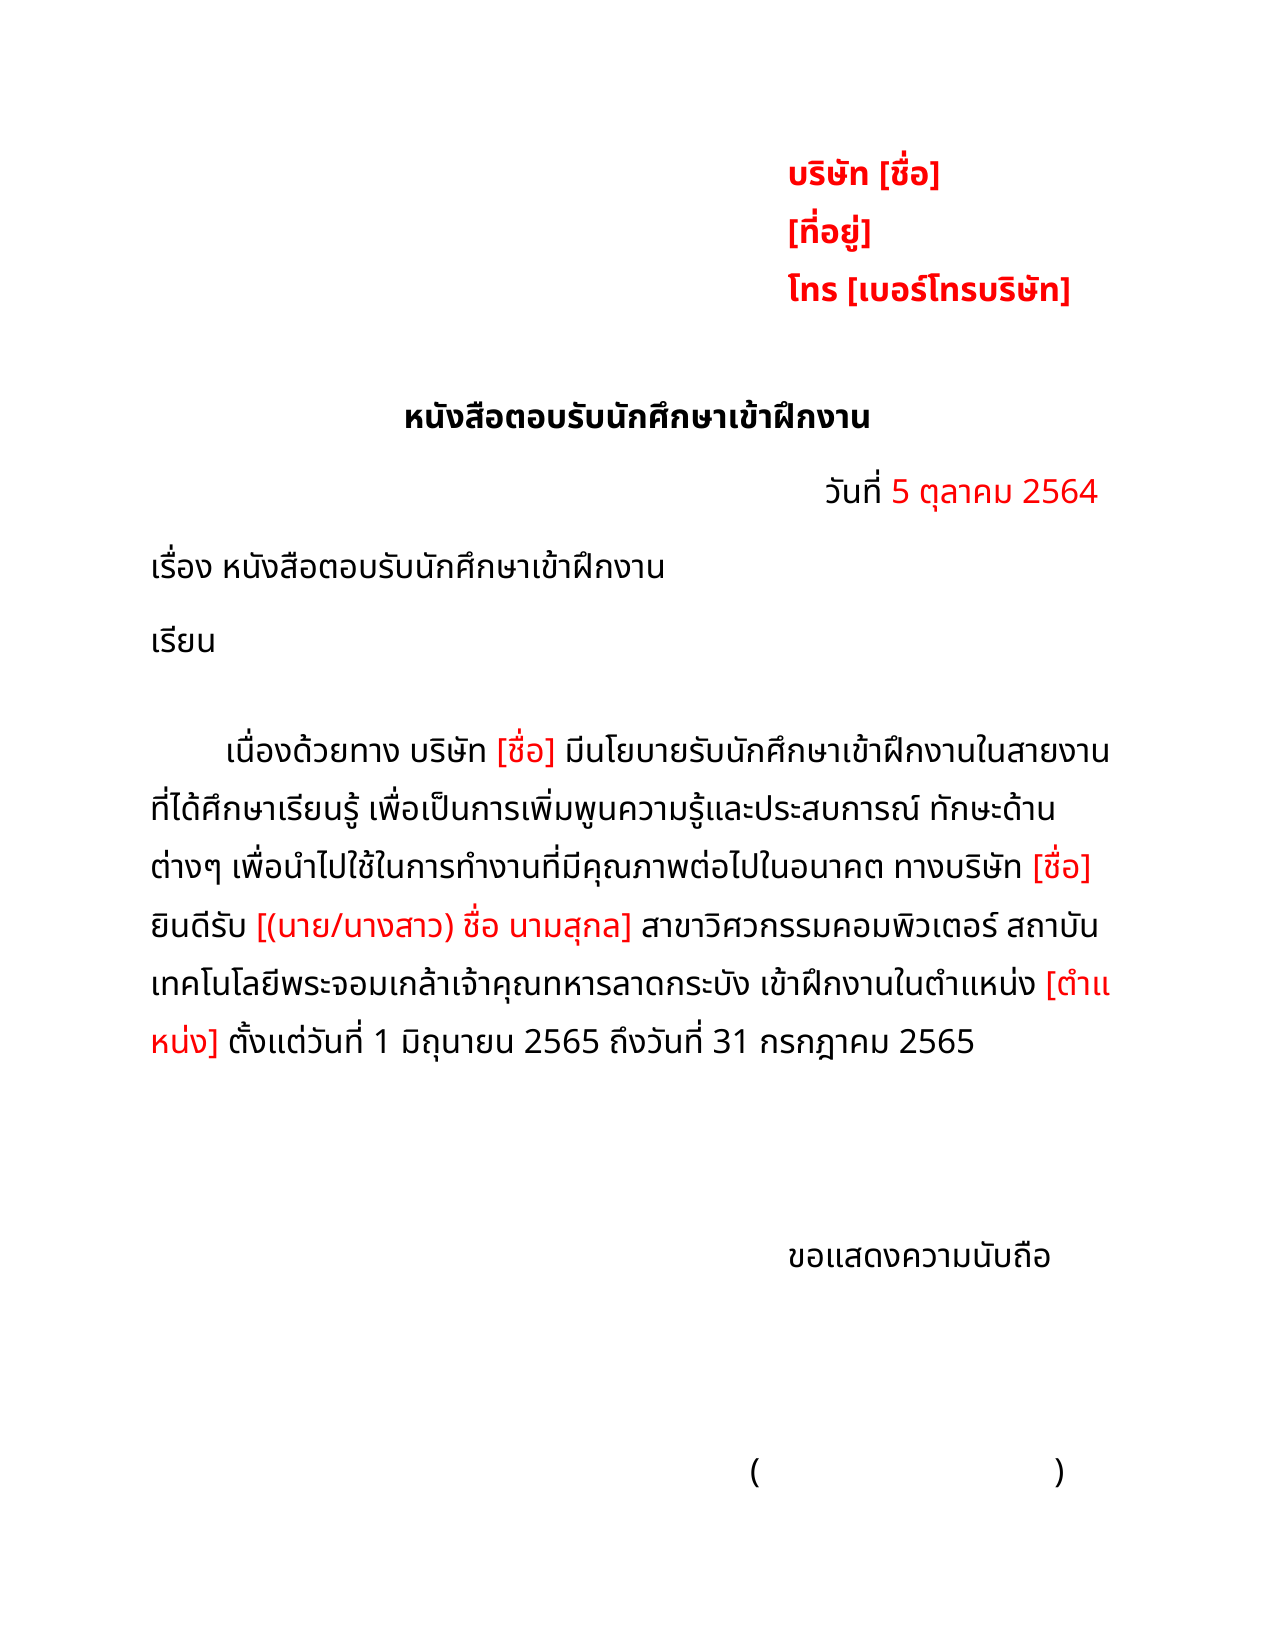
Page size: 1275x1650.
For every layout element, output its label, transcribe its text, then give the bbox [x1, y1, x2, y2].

text [ที่อยู่] [750, 208, 1125, 259]
text เรียน [150, 617, 1125, 668]
text โทร [เบอร์โทรบริษัท] [750, 266, 1125, 317]
text เนื่องด้วยทาง บริษัท [ชื่อ] มีนโยบายรับนักศึกษาเข้าฝึกงานในสายงานที่ได้ศึกษาเรียนรู้ เพื่อเป็นการเพิ่มพูนความรู้และประสบการณ์ ทักษะด้านต่างๆ เพื่อนำไปใช้ในการทำงานที่มีคุณภาพต่อไปในอนาคต ทางบริษัท [ชื่อ] ยินดีรับ [(นาย/นางสาว) ชื่อ นามสุกล] สาขาวิศวกรรมคอมพิวเตอร์ สถาบันเทคโนโลยีพระจอมเกล้าเจ้าคุณทหารลาดกระบัง เข้าฝึกงานในตำแหน่ง [ตำแหน่ง] ตั้งแต่วันที่ 1 มิถุนายน 2565 ถึงวันที่ 31 กรกฎาคม 2565 [150, 727, 1125, 1068]
text หนังสือตอบรับนักศึกษาเข้าฝึกงาน [150, 393, 1125, 444]
text วันที่ 5 ตุลาคม 2564 [750, 468, 1125, 518]
text ( ) [684, 1447, 1125, 1492]
text ขอแสดงความนับถือ [759, 1232, 1125, 1283]
text บริษัท [ชื่อ] [750, 150, 1125, 201]
text เรื่อง หนังสือตอบรับนักศึกษาเข้าฝึกงาน [150, 543, 1125, 593]
